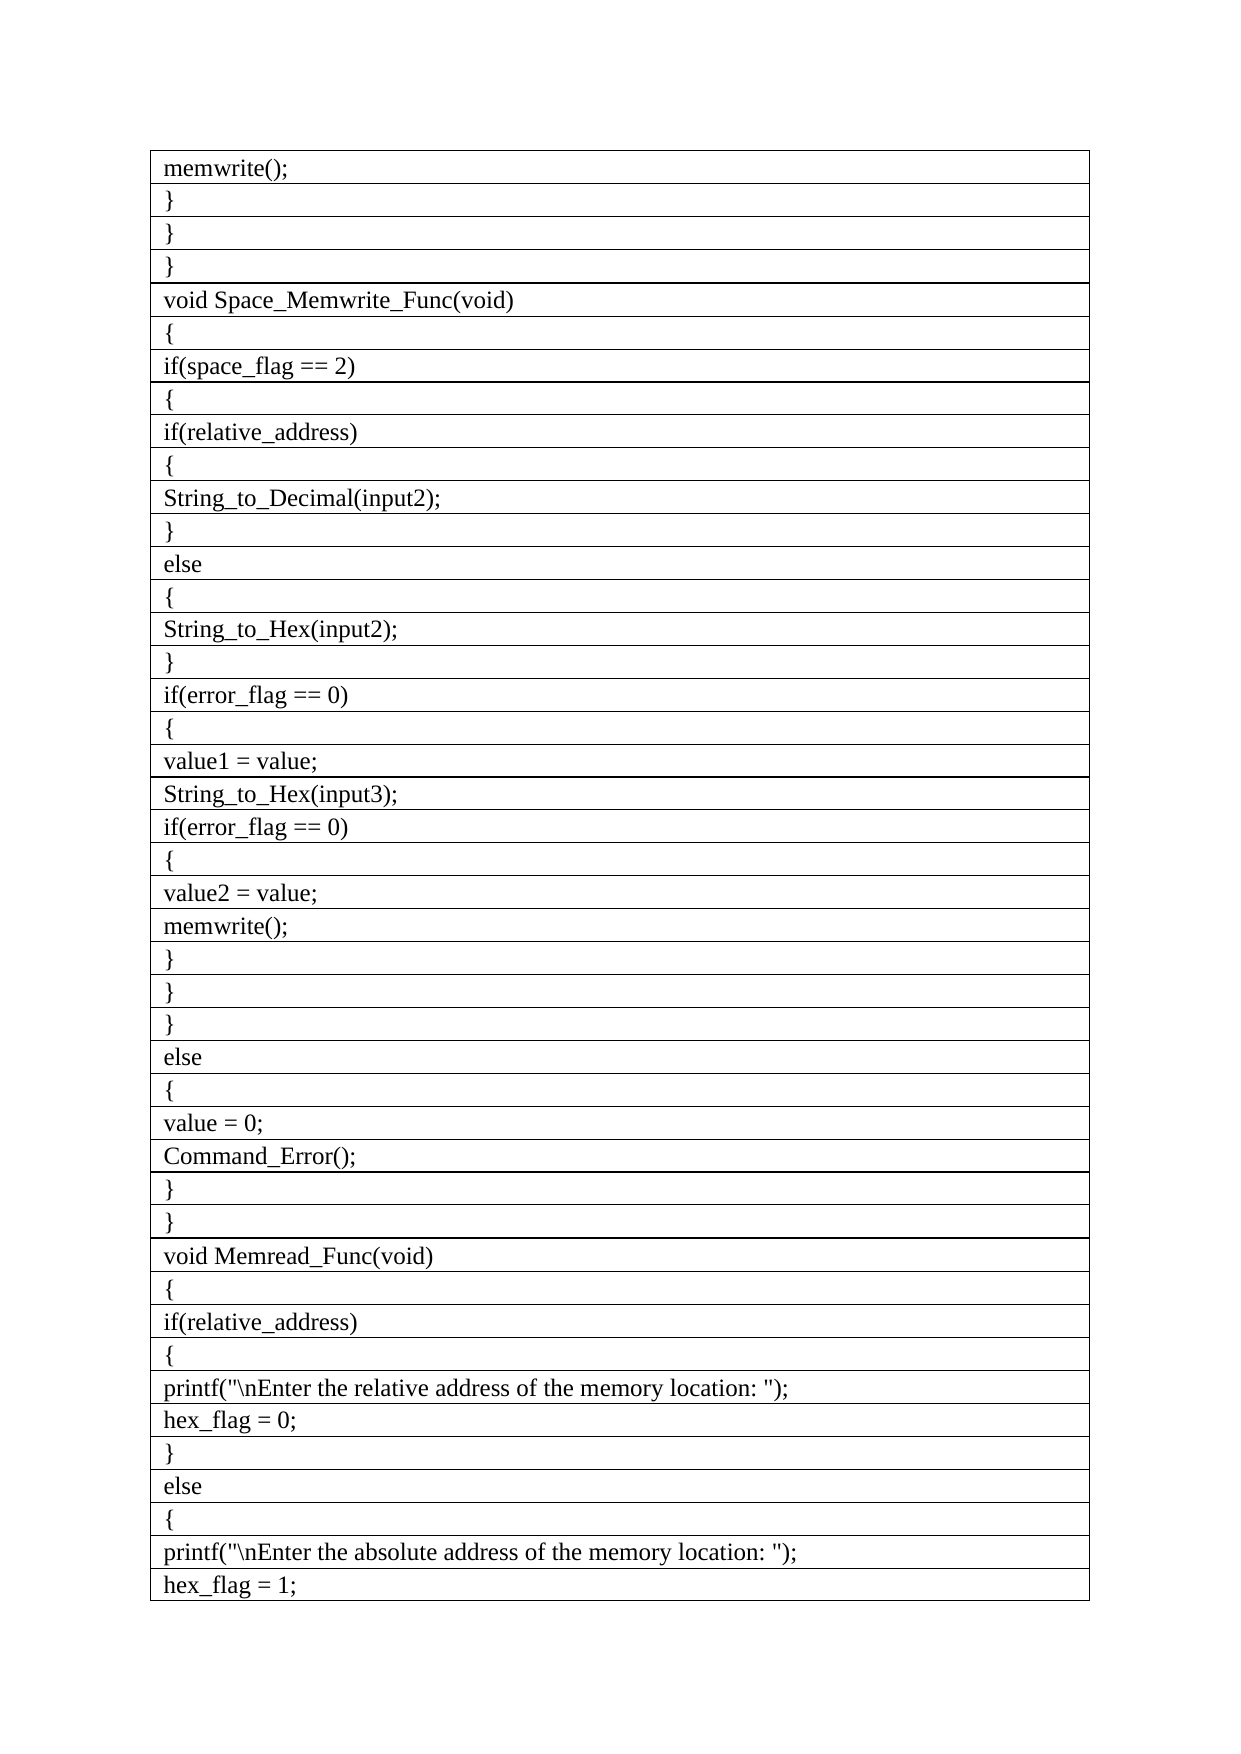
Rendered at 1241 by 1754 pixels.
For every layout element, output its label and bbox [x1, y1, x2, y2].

table_cell [151, 646, 1089, 678]
table_cell [151, 1173, 1089, 1204]
table_cell [151, 679, 1089, 711]
table_cell [151, 1371, 1089, 1403]
table_cell [151, 383, 1089, 414]
table_cell [151, 514, 1089, 546]
table_cell [151, 778, 1089, 809]
table_cell [151, 975, 1089, 1007]
table_cell [151, 1041, 1089, 1073]
table_cell [151, 1239, 1089, 1271]
table_cell [151, 151, 1089, 183]
table_cell [151, 284, 1089, 316]
table_cell [151, 712, 1089, 743]
table_cell [151, 481, 1089, 513]
table_cell [151, 1074, 1089, 1106]
table_cell [151, 1305, 1089, 1337]
table_cell [151, 317, 1089, 348]
table_cell [151, 1404, 1089, 1436]
table_cell [151, 1536, 1089, 1567]
table_cell [151, 810, 1089, 842]
table_cell [151, 350, 1089, 381]
table_cell [151, 745, 1089, 776]
table_cell [151, 1503, 1089, 1534]
table_cell [151, 1338, 1089, 1370]
table_cell [151, 1569, 1089, 1600]
table_cell [151, 580, 1089, 612]
table_cell [151, 448, 1089, 480]
table_cell [151, 1272, 1089, 1304]
table_cell [151, 876, 1089, 908]
table_cell [151, 843, 1089, 875]
table_cell [151, 942, 1089, 974]
table_cell [151, 1008, 1089, 1040]
table_cell [151, 1107, 1089, 1138]
table_cell [151, 1437, 1089, 1469]
table_cell [151, 184, 1089, 216]
table_cell [151, 1205, 1089, 1237]
table_cell [151, 1140, 1089, 1171]
table_cell [151, 217, 1089, 249]
table_cell [151, 547, 1089, 579]
table_cell [151, 909, 1089, 941]
table_cell [151, 613, 1089, 645]
table_cell [151, 250, 1089, 282]
table_cell [151, 415, 1089, 447]
table_cell [151, 1470, 1089, 1502]
